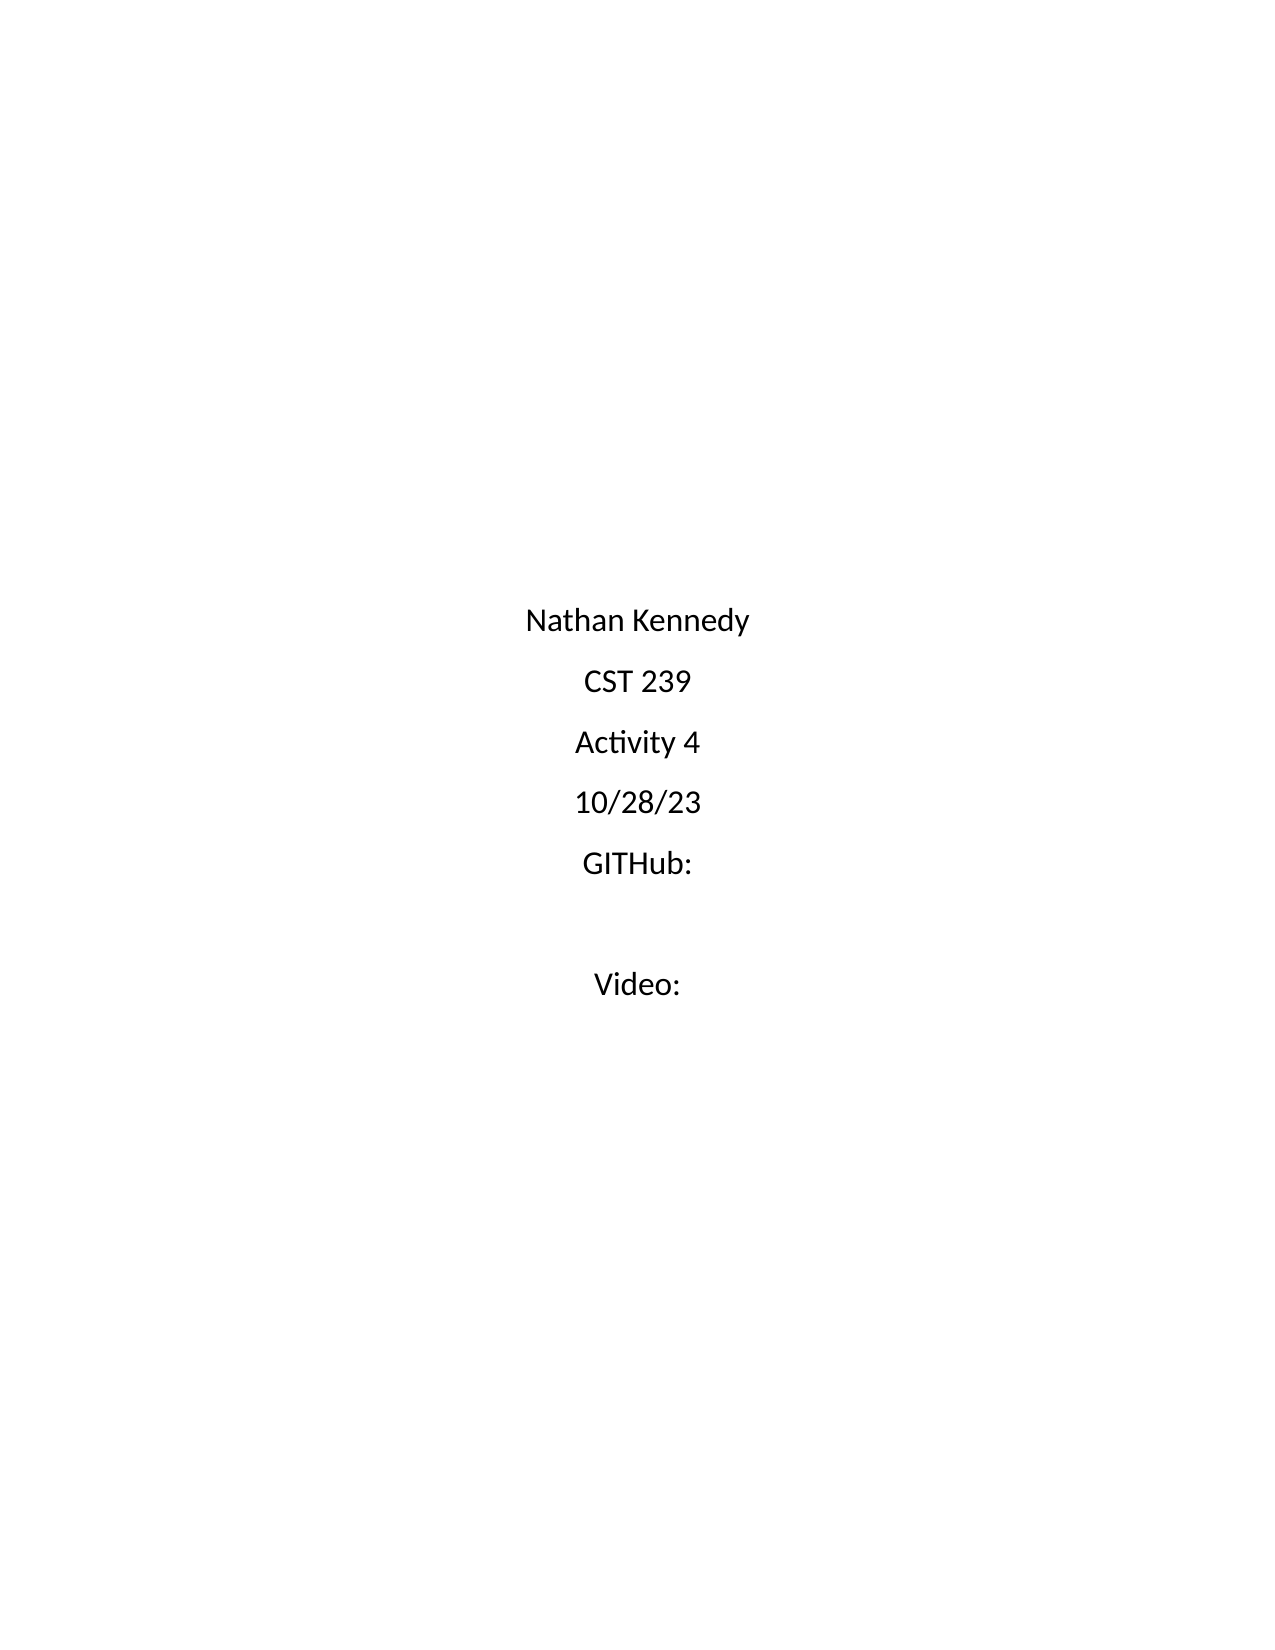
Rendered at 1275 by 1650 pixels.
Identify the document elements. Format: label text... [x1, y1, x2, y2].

text Activity 4 [150, 721, 1125, 761]
text Nathan Kennedy [150, 599, 1125, 640]
text GITHub: [150, 842, 1125, 883]
text Video: [150, 963, 1125, 1004]
text 10/28/23 [150, 781, 1125, 822]
text CST 239 [150, 660, 1125, 701]
